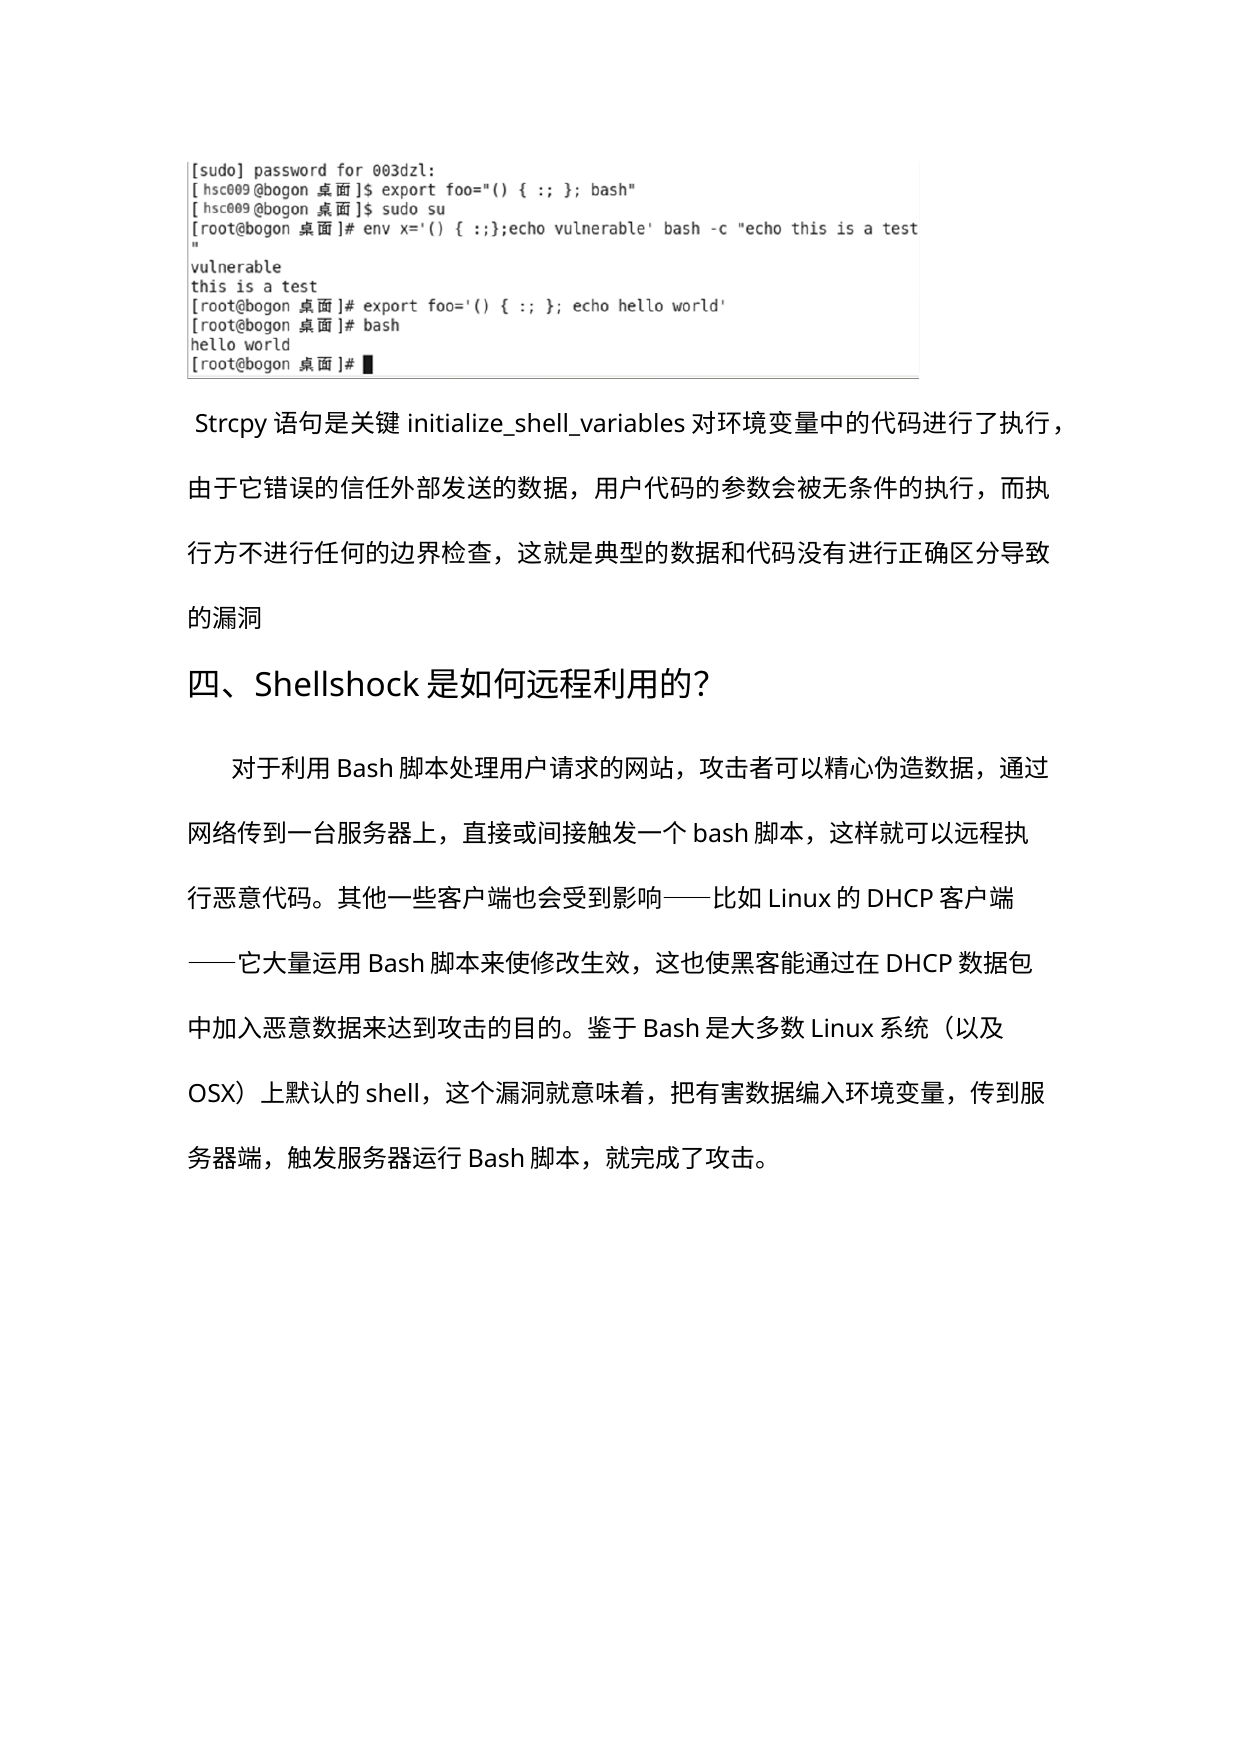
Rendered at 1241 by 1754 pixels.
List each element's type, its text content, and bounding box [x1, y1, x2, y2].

list Shellshock是如何远程利用的？ [187, 649, 1053, 714]
text Strcpy语句是关键initialize_shell_variables对环境变量中的代码进行了执行，由于它错误的信任外部发送的数据，用户代码的参数会被无条件的执行，而执行方不进行任何的边界检查，这就是典型的数据和代码没有进行正确区分导致的漏洞 [187, 389, 1053, 649]
text 对于利用Bash脚本处理用户请求的网站，攻击者可以精心伪造数据，通过网络传到一台服务器上，直接或间接触发一个bash脚本，这样就可以远程执行恶意代码。其他一些客户端也会受到影响——比如Linux的DHCP客户端——它大量运用Bash脚本来使修改生效，这也使黑客能通过在DHCP数据包中加入恶意数据来达到攻击的目的。鉴于Bash是大多数Linux系统（以及OSX）上默认的shell，这个漏洞就意味着，把有害数据编入环境变量，传到服务器端，触发服务器运行Bash脚本，就完成了攻击。 [187, 734, 1053, 1189]
picture [187, 162, 920, 379]
